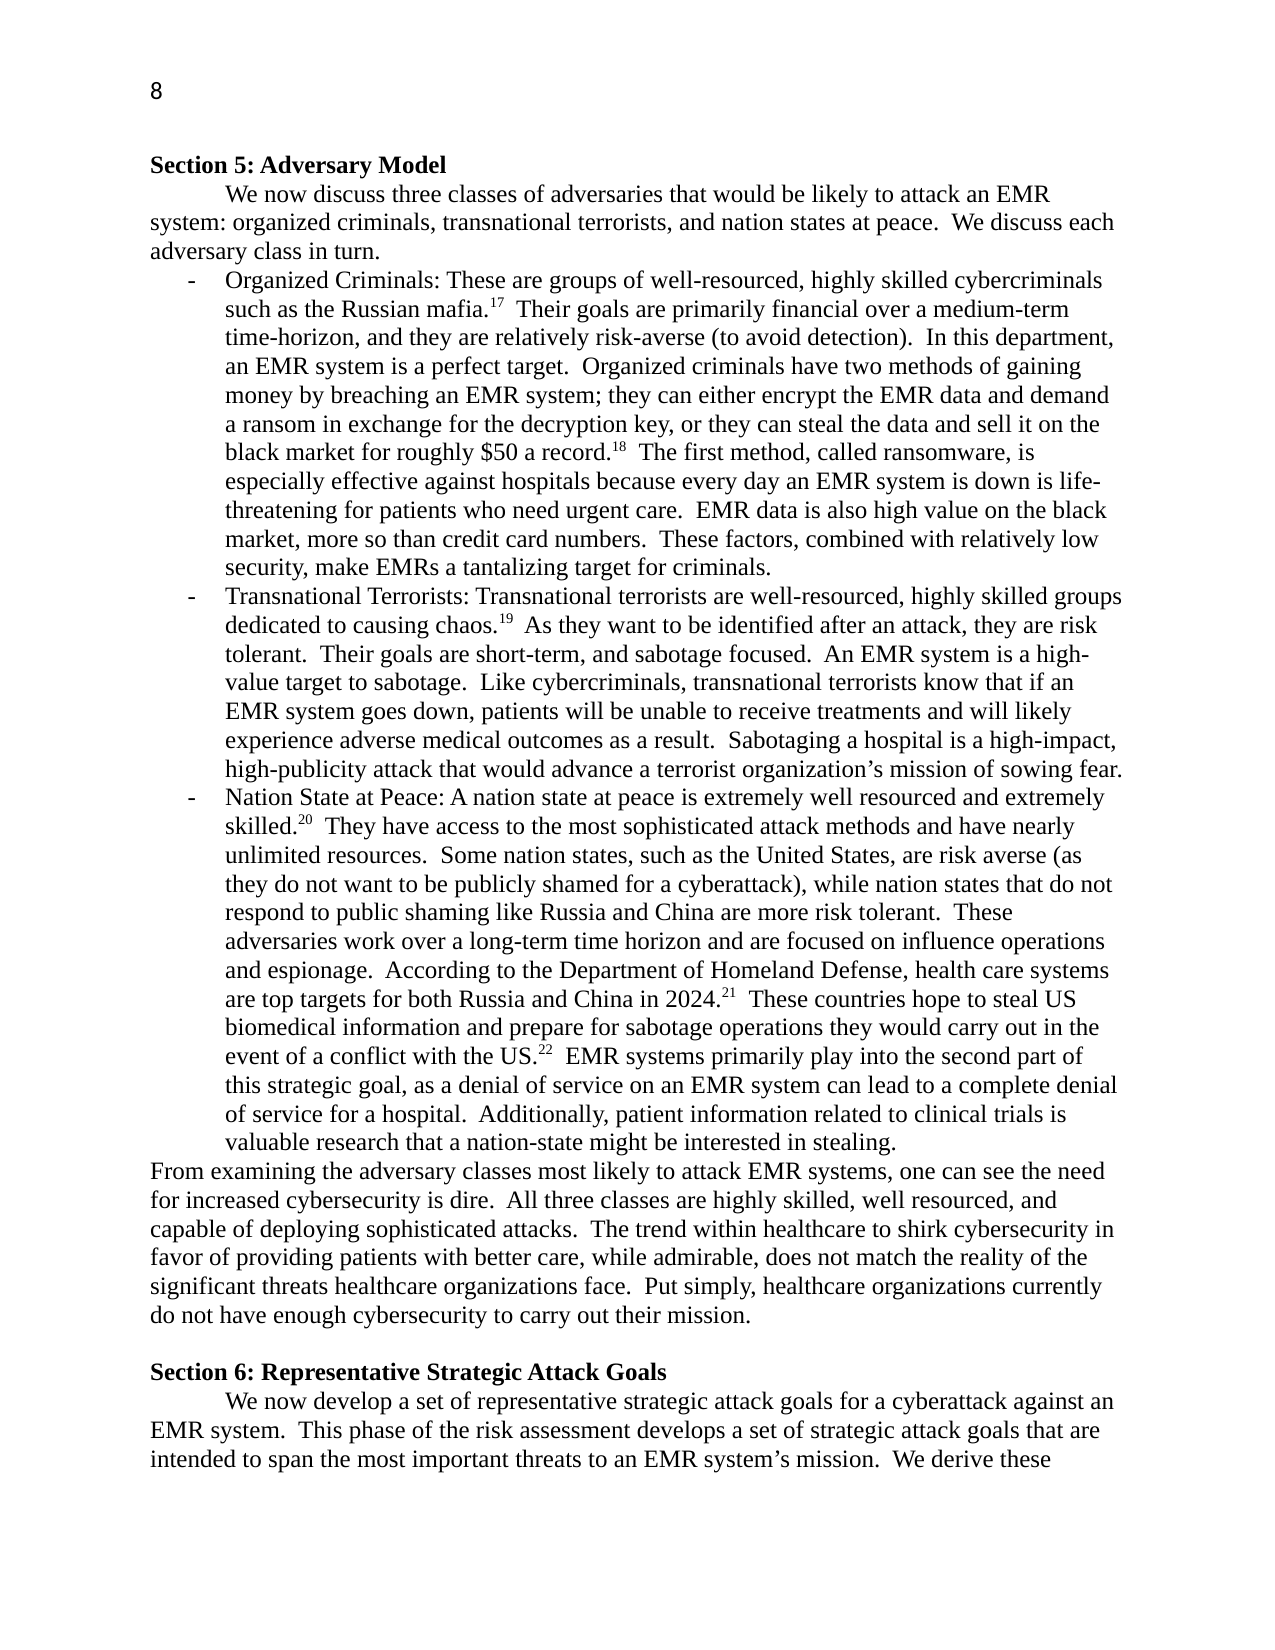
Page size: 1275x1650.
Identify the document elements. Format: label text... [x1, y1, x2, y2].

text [150, 1386, 1125, 1472]
text Section 6: Representative Strategic Attack Goals [150, 1357, 1125, 1386]
list Nation State at Peace: A nation state at peace is extremely well resourced and extremely skilled. They have access to the most sophisticated attack methods and have nearly unlimited resources. Some nation states, such as the United States, are risk averse (as they do not want to be publicly shamed for a cyberattack), while nation states that do not respond to public shaming like Russia and China are more risk tolerant. These adversaries work over a long-term time horizon and are focused on influence operations and espionage. According to the Department of Homeland Defense, health care systems are top targets for both Russia and China in 2024. These countries hope to steal US biomedical information and prepare for sabotage operations they would carry out in the event of a conflict with the US. EMR systems primarily play into the second part of this strategic goal, as a denial of service on an EMR system can lead to a complete denial of service for a hospital. Additionally, patient information related to clinical trials is valuable research that a nation-state might be interested in stealing. [187, 782, 1125, 1156]
text We now discuss three classes of adversaries that would be likely to attack an EMR system: organized criminals, transnational terrorists, and nation states at peace. We discuss each adversary class in turn. [150, 179, 1125, 265]
text From examining the adversary classes most likely to attack EMR systems, one can see the need for increased cybersecurity is dire. All three classes are highly skilled, well resourced, and capable of deploying sophisticated attacks. The trend within healthcare to shirk cybersecurity in favor of providing patients with better care, while admirable, does not match the reality of the significant threats healthcare organizations face. Put simply, healthcare organizations currently do not have enough cybersecurity to carry out their mission. [150, 1156, 1125, 1329]
text Section 5: Adversary Model [150, 150, 1125, 179]
list Transnational Terrorists: Transnational terrorists are well-resourced, highly skilled groups dedicated to causing chaos. As they want to be identified after an attack, they are risk tolerant. Their goals are short-term, and sabotage focused. An EMR system is a high-value target to sabotage. Like cybercriminals, transnational terrorists know that if an EMR system goes down, patients will be unable to receive treatments and will likely experience adverse medical outcomes as a result. Sabotaging a hospital is a high-impact, high-publicity attack that would advance a terrorist organization’s mission of sowing fear. [187, 581, 1125, 782]
list Organized Criminals: These are groups of well-resourced, highly skilled cybercriminals such as the Russian mafia. Their goals are primarily financial over a medium-term time-horizon, and they are relatively risk-averse (to avoid detection). In this department, an EMR system is a perfect target. Organized criminals have two methods of gaining money by breaching an EMR system; they can either encrypt the EMR data and demand a ransom in exchange for the decryption key, or they can steal the data and sell it on the black market for roughly $50 a record. The first method, called ransomware, is especially effective against hospitals because every day an EMR system is down is life-threatening for patients who need urgent care. EMR data is also high value on the black market, more so than credit card numbers. These factors, combined with relatively low security, make EMRs a tantalizing target for criminals. [187, 265, 1125, 581]
